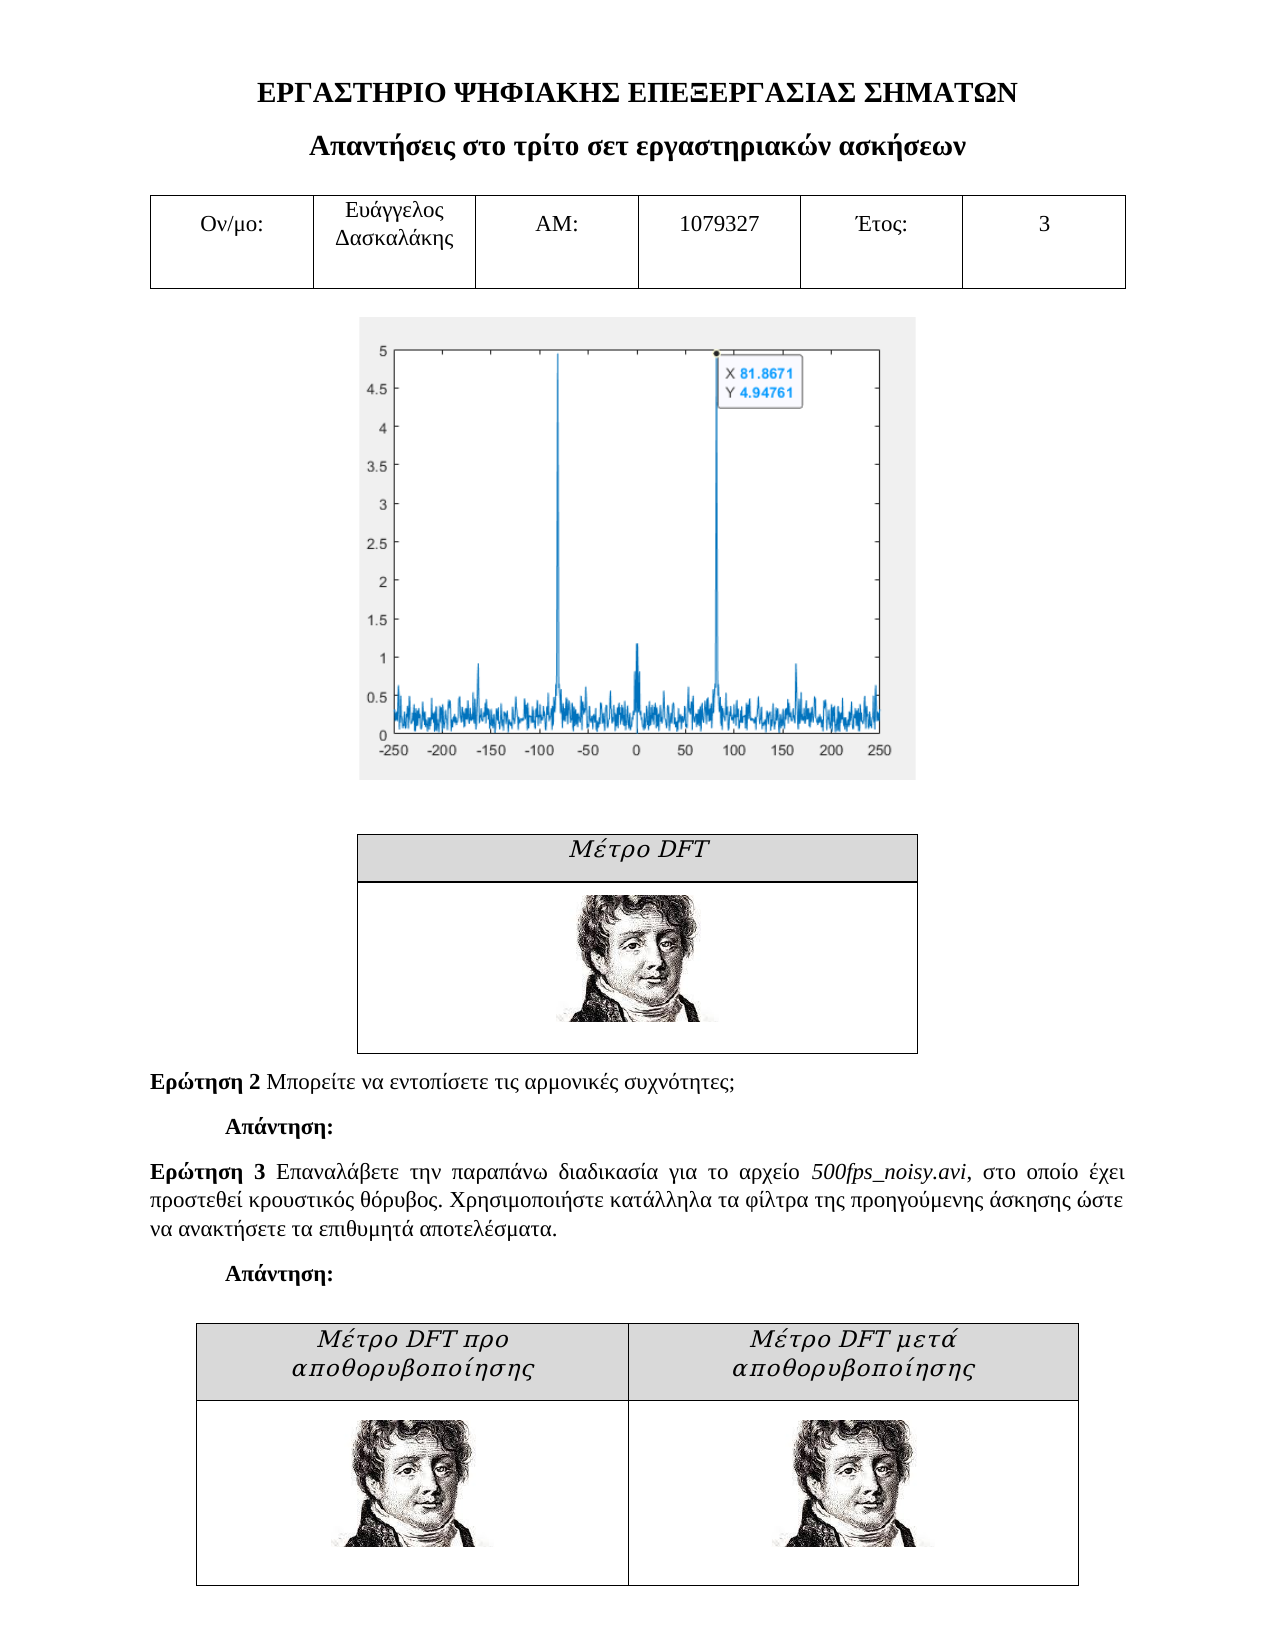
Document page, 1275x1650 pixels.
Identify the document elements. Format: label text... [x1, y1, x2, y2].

text Ερώτηση 2 Μπορείτε να εντοπίσετε τις αρμονικές συχνότητες; [150, 1068, 1125, 1094]
table_header Μέτρο DFT [358, 835, 917, 881]
picture [771, 1420, 935, 1547]
table_cell [629, 1401, 1078, 1584]
table_header Μέτρο DFT προ αποθορυβοποίησης [197, 1324, 628, 1400]
picture [359, 317, 916, 780]
picture [556, 895, 720, 1022]
text Απάντηση: [150, 1260, 1125, 1286]
picture [331, 1420, 495, 1547]
text Ερώτηση 3 Επαναλάβετε την παραπάνω διαδικασία για το αρχείο 500fps_noisy.avi, στο οποίο έχει προστεθεί κρουστικός θόρυβος. Χρησιμοποιήστε κατάλληλα τα φίλτρα της προηγούμενης άσκησης ώστε να ανακτήσετε τα επιθυμητά αποτελέσματα. [150, 1158, 1125, 1241]
table_cell [197, 1401, 628, 1584]
table_cell [358, 883, 917, 1053]
table_header Μέτρο DFT μετά αποθορυβοποίησης [629, 1324, 1078, 1400]
text Απάντηση: [150, 1113, 1125, 1139]
